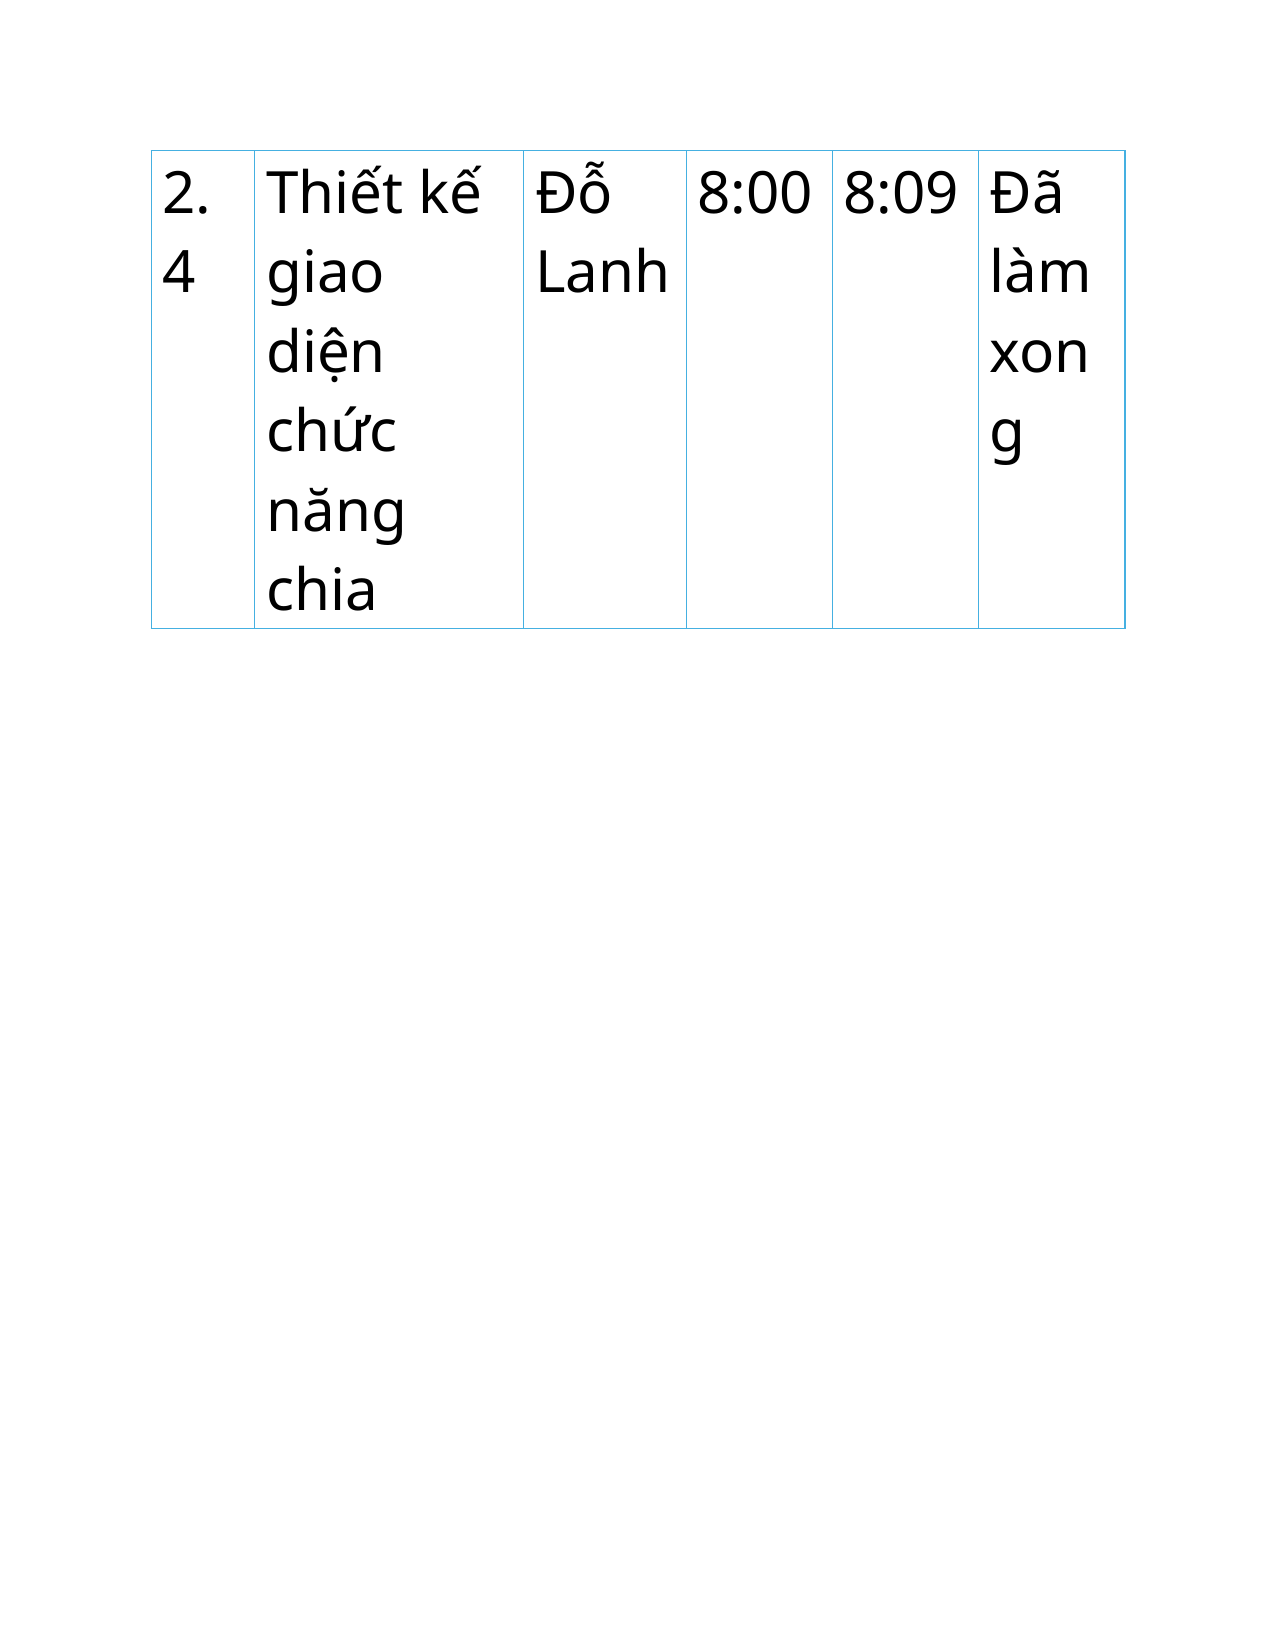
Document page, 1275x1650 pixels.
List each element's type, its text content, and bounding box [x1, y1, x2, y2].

table_cell 8:00 [687, 151, 832, 628]
table_cell Đã làm xong [979, 151, 1124, 628]
table_cell Thiết kế giao diện chức năng chia [255, 151, 523, 628]
table_cell Đỗ Lanh [524, 151, 686, 628]
table_cell 8:09 [833, 151, 978, 628]
table_cell 2.4 [152, 151, 254, 628]
